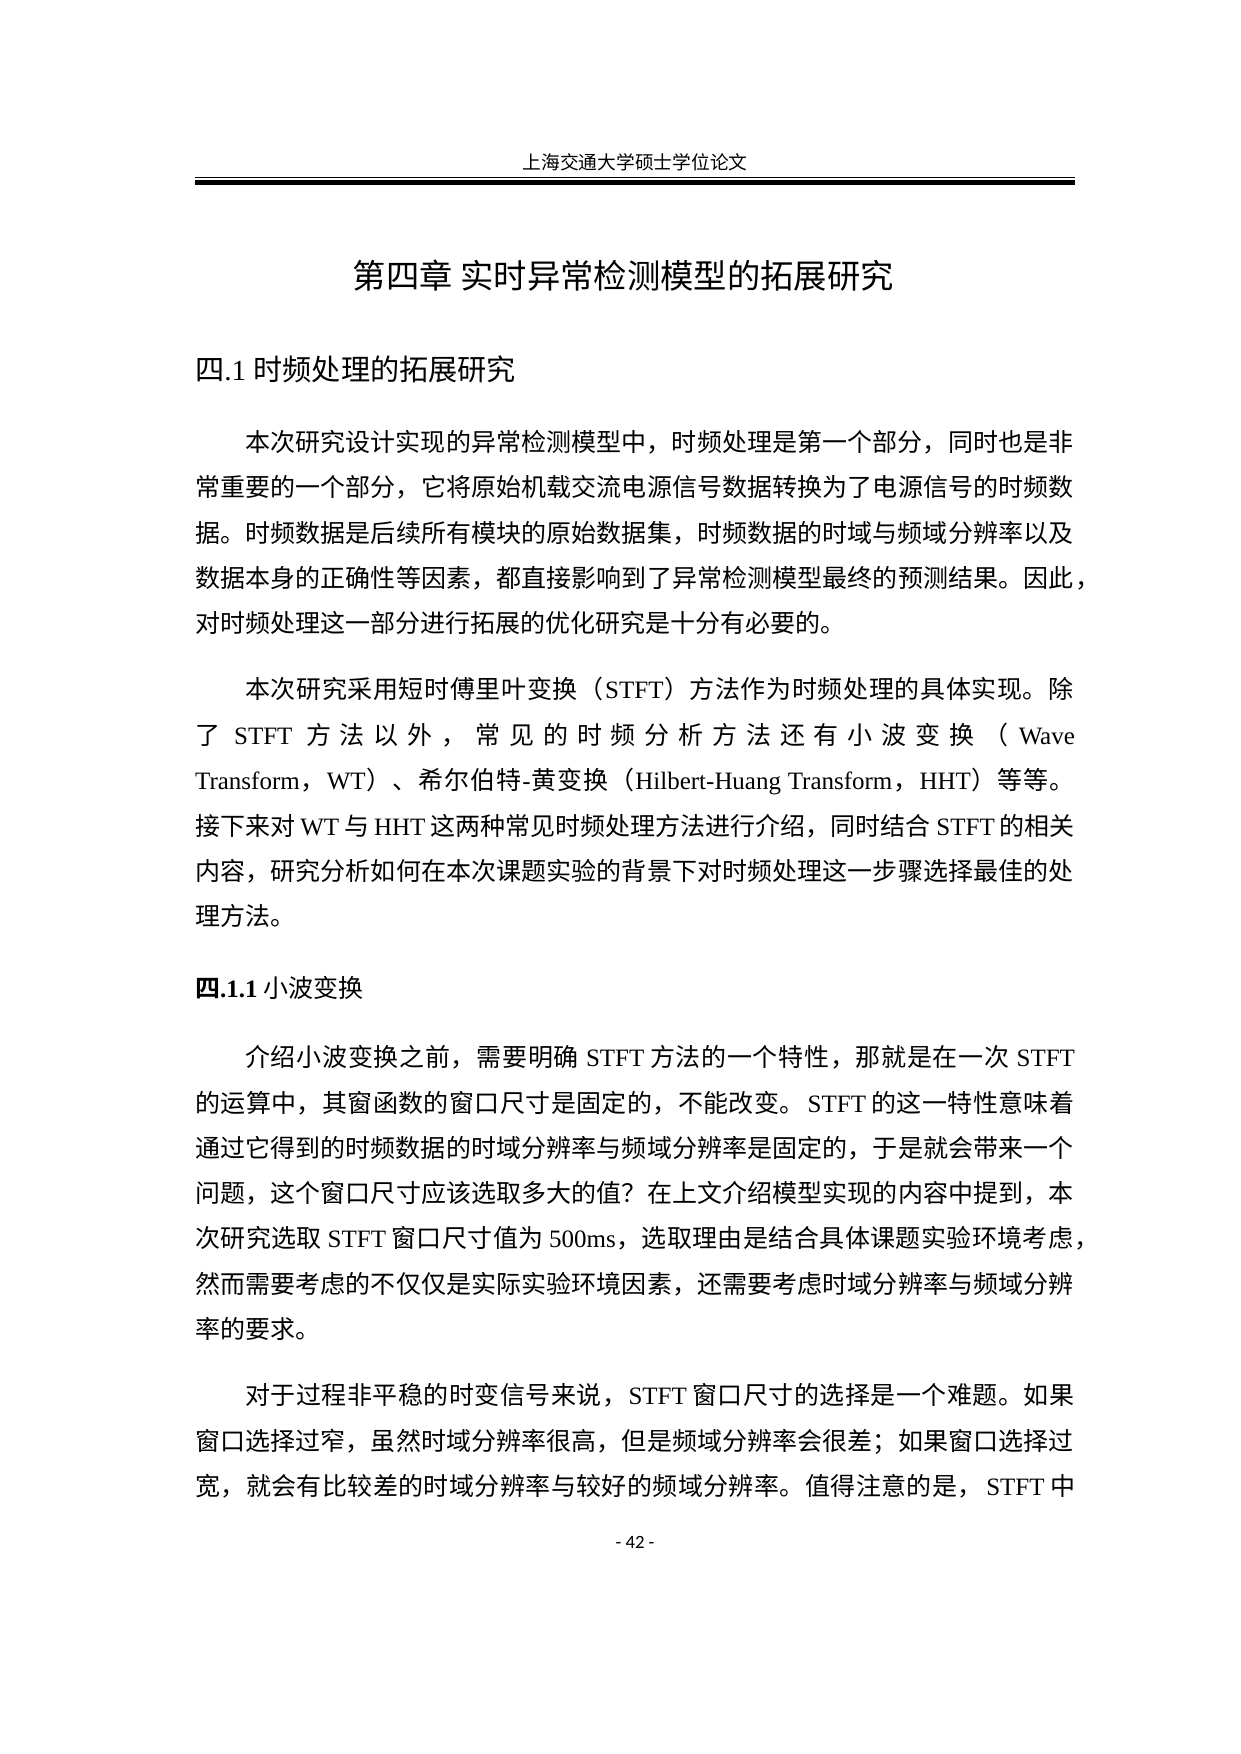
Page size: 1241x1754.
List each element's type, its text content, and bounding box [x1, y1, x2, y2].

text 本次研究设计实现的异常检测模型中，时频处理是第一个部分，同时也是非常重要的一个部分，它将原始机载交流电源信号数据转换为了电源信号的时频数据。时频数据是后续所有模块的原始数据集，时频数据的时域与频域分辨率以及数据本身的正确性等因素，都直接影响到了异常检测模型最终的预测结果。因此，对时频处理这一部分进行拓展的优化研究是十分有必要的。 [195, 423, 1075, 640]
text 介绍小波变换之前，需要明确STFT方法的一个特性，那就是在一次STFT的运算中，其窗函数的窗口尺寸是固定的，不能改变。STFT的这一特性意味着通过它得到的时频数据的时域分辨率与频域分辨率是固定的，于是就会带来一个问题，这个窗口尺寸应该选取多大的值？在上文介绍模型实现的内容中提到，本次研究选取STFT窗口尺寸值为500ms，选取理由是结合具体课题实验环境考虑，然而需要考虑的不仅仅是实际实验环境因素，还需要考虑时域分辨率与频域分辨率的要求。 [195, 1038, 1075, 1346]
subtitle 实时异常检测模型的拓展研究 [225, 250, 1075, 298]
subtitle 小波变换 [195, 969, 1075, 1005]
subtitle 时频处理的拓展研究 [195, 347, 1075, 389]
text 本次研究采用短时傅里叶变换（STFT）方法作为时频处理的具体实现。除了STFT方法以外，常见的时频分析方法还有小波变换（Wave Transform，WT）、希尔伯特-黄变换（Hilbert-Huang Transform，HHT）等等。接下来对WT与HHT这两种常见时频处理方法进行介绍，同时结合STFT的相关内容，研究分析如何在本次课题实验的背景下对时频处理这一步骤选择最佳的处理方法。 [195, 670, 1075, 933]
